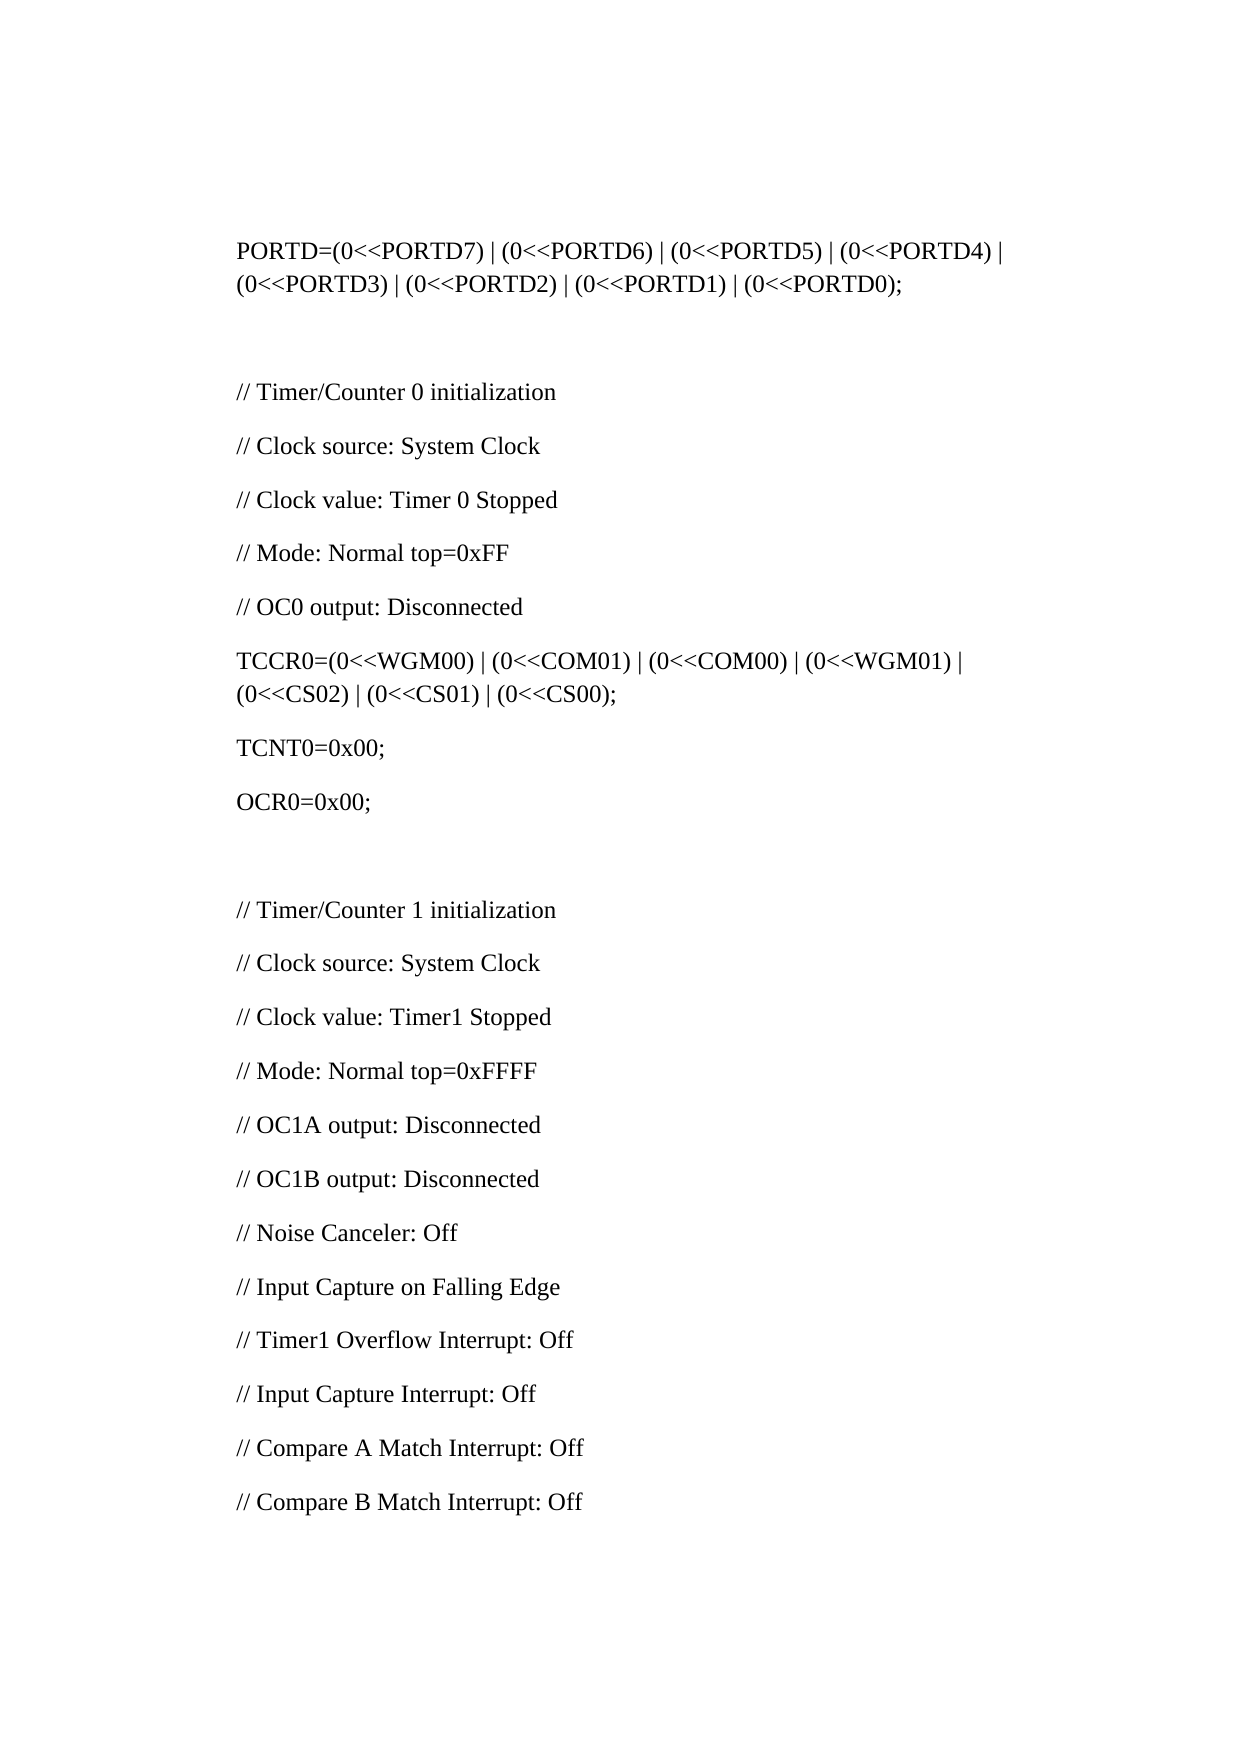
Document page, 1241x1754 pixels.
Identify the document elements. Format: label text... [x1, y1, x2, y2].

text // Clock value: Timer 0 Stopped [236, 485, 1063, 513]
text TCNT0=0x00; [236, 733, 1063, 762]
text // OC1B output: Disconnected [236, 1164, 1063, 1193]
text // Clock value: Timer1 Stopped [236, 1002, 1063, 1031]
text // Mode: Normal top=0xFF [236, 538, 1063, 567]
text // OC1A output: Disconnected [236, 1110, 1063, 1139]
text // OC0 output: Disconnected [236, 592, 1063, 621]
text // Clock source: System Clock [236, 431, 1063, 459]
text OCR0=0x00; [236, 787, 1063, 816]
text // Compare A Match Interrupt: Off [236, 1433, 1063, 1462]
text PORTD=(0<<PORTD7) | (0<<PORTD6) | (0<<PORTD5) | (0<<PORTD4) | (0<<PORTD3) | (0<<PORTD2) | (0<<PORTD1) | (0<<PORTD0); [236, 236, 1063, 298]
text // Timer/Counter 0 initialization [236, 377, 1063, 406]
text // Timer/Counter 1 initialization [236, 895, 1063, 923]
text // Mode: Normal top=0xFFFF [236, 1056, 1063, 1085]
text // Noise Canceler: Off [236, 1218, 1063, 1247]
text // Timer1 Overflow Interrupt: Off [236, 1326, 1063, 1354]
text // Clock source: System Clock [236, 948, 1063, 977]
text TCCR0=(0<<WGM00) | (0<<COM01) | (0<<COM00) | (0<<WGM01) | (0<<CS02) | (0<<CS01) | (0<<CS00); [236, 646, 1063, 708]
text // Input Capture on Falling Edge [236, 1272, 1063, 1300]
text // Input Capture Interrupt: Off [236, 1379, 1063, 1408]
text // Compare B Match Interrupt: Off [236, 1487, 1063, 1516]
